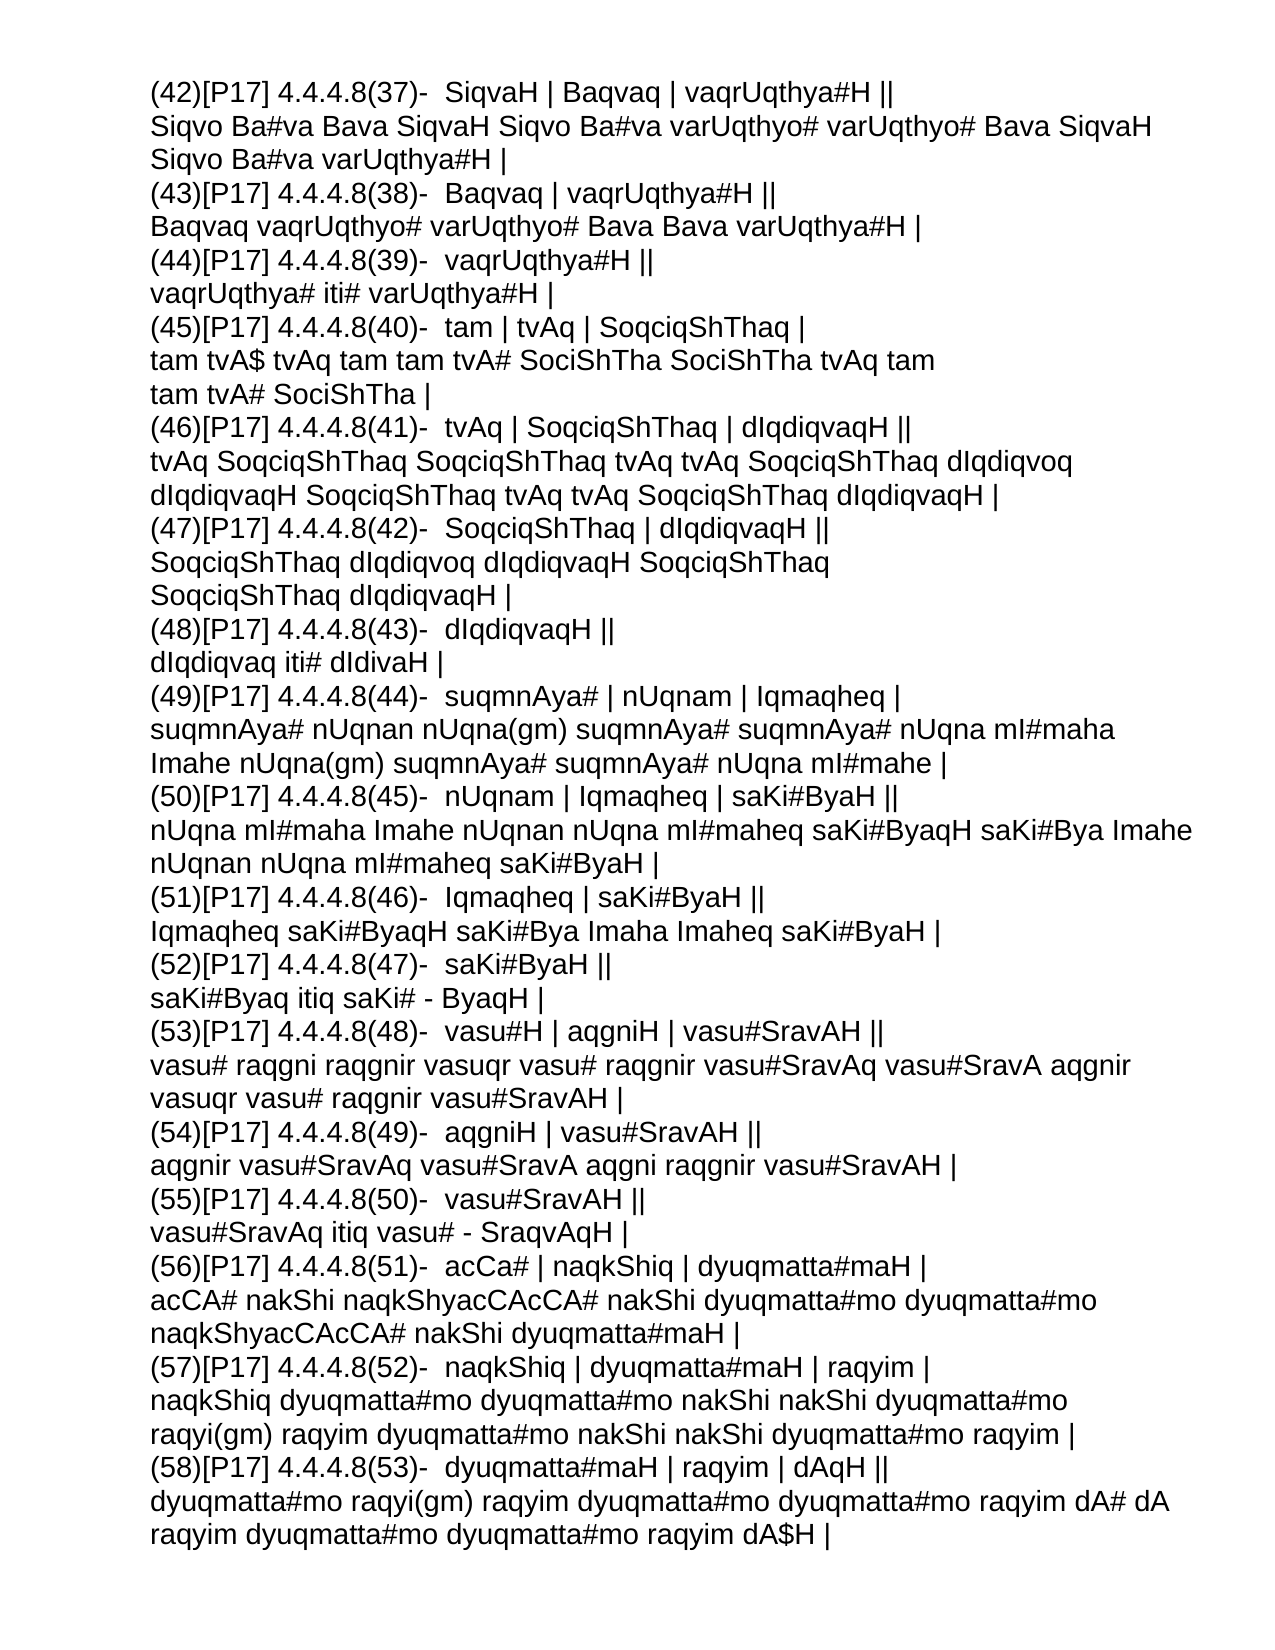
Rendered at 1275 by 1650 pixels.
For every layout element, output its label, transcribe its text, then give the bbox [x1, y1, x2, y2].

text (45)[P17] 4.4.4.8(40)- tam | tvAq | SoqciqShThaq | [150, 310, 1200, 343]
text tvAq SoqciqShThaq SoqciqShThaq tvAq tvAq SoqciqShThaq dIqdiqvoq dIqdiqvaqH SoqciqShThaq tvAq tvAq SoqciqShThaq dIqdiqvaqH | [150, 444, 1200, 511]
text nUqna mI#maha Imahe nUqnan nUqna mI#maheq saKi#ByaqH saKi#Bya Imahe nUqnan nUqna mI#maheq saKi#ByaH | [150, 813, 1200, 880]
text Baqvaq vaqrUqthyo# varUqthyo# Bava Bava varUqthya#H | [150, 209, 1200, 243]
text dyuqmatta#mo raqyi(gm) raqyim dyuqmatta#mo dyuqmatta#mo raqyim dA# dA raqyim dyuqmatta#mo dyuqmatta#mo raqyim dA$H | [150, 1484, 1200, 1551]
text (46)[P17] 4.4.4.8(41)- tvAq | SoqciqShThaq | dIqdiqvaqH || [150, 410, 1200, 444]
text (52)[P17] 4.4.4.8(47)- saKi#ByaH || [150, 947, 1200, 981]
text (43)[P17] 4.4.4.8(38)- Baqvaq | vaqrUqthya#H || [150, 176, 1200, 209]
text (54)[P17] 4.4.4.8(49)- aqgniH | vasu#SravAH || [150, 1115, 1200, 1148]
text acCA# nakShi naqkShyacCAcCA# nakShi dyuqmatta#mo dyuqmatta#mo naqkShyacCAcCA# nakShi dyuqmatta#maH | [150, 1282, 1200, 1349]
text (47)[P17] 4.4.4.8(42)- SoqciqShThaq | dIqdiqvaqH || [150, 511, 1200, 544]
text vaqrUqthya# iti# varUqthya#H | [150, 276, 1200, 310]
text vasu# raqgni raqgnir vasuqr vasu# raqgnir vasu#SravAq vasu#SravA aqgnir vasuqr vasu# raqgnir vasu#SravAH | [150, 1048, 1200, 1115]
text (42)[P17] 4.4.4.8(37)- SiqvaH | Baqvaq | vaqrUqthya#H || [150, 75, 1200, 108]
text naqkShiq dyuqmatta#mo dyuqmatta#mo nakShi nakShi dyuqmatta#mo raqyi(gm) raqyim dyuqmatta#mo nakShi nakShi dyuqmatta#mo raqyim | [150, 1383, 1200, 1450]
text (44)[P17] 4.4.4.8(39)- vaqrUqthya#H || [150, 243, 1200, 276]
text Iqmaqheq saKi#ByaqH saKi#Bya Imaha Imaheq saKi#ByaH | [150, 913, 1200, 947]
text (50)[P17] 4.4.4.8(45)- nUqnam | Iqmaqheq | saKi#ByaH || [150, 779, 1200, 813]
text dIqdiqvaq iti# dIdivaH | [150, 645, 1200, 679]
text suqmnAya# nUqnan nUqna(gm) suqmnAya# suqmnAya# nUqna mI#maha Imahe nUqna(gm) suqmnAya# suqmnAya# nUqna mI#mahe | [150, 712, 1200, 779]
text (56)[P17] 4.4.4.8(51)- acCa# | naqkShiq | dyuqmatta#maH | [150, 1249, 1200, 1282]
text Siqvo Ba#va Bava SiqvaH Siqvo Ba#va varUqthyo# varUqthyo# Bava SiqvaH Siqvo Ba#va varUqthya#H | [150, 108, 1200, 176]
text (53)[P17] 4.4.4.8(48)- vasu#H | aqgniH | vasu#SravAH || [150, 1014, 1200, 1048]
text saKi#Byaq itiq saKi# - ByaqH | [150, 981, 1200, 1014]
text (57)[P17] 4.4.4.8(52)- naqkShiq | dyuqmatta#maH | raqyim | [150, 1349, 1200, 1383]
text (48)[P17] 4.4.4.8(43)- dIqdiqvaqH || [150, 612, 1200, 645]
text (58)[P17] 4.4.4.8(53)- dyuqmatta#maH | raqyim | dAqH || [150, 1450, 1200, 1484]
text (49)[P17] 4.4.4.8(44)- suqmnAya# | nUqnam | Iqmaqheq | [150, 679, 1200, 712]
text (55)[P17] 4.4.4.8(50)- vasu#SravAH || [150, 1182, 1200, 1215]
text SoqciqShThaq dIqdiqvoq dIqdiqvaqH SoqciqShThaq SoqciqShThaq dIqdiqvaqH | [150, 544, 1200, 612]
text tam tvA$ tvAq tam tam tvA# SociShTha SociShTha tvAq tam tam tvA# SociShTha | [150, 343, 1200, 410]
text aqgnir vasu#SravAq vasu#SravA aqgni raqgnir vasu#SravAH | [150, 1148, 1200, 1182]
text vasu#SravAq itiq vasu# - SraqvAqH | [150, 1215, 1200, 1249]
text (51)[P17] 4.4.4.8(46)- Iqmaqheq | saKi#ByaH || [150, 880, 1200, 913]
